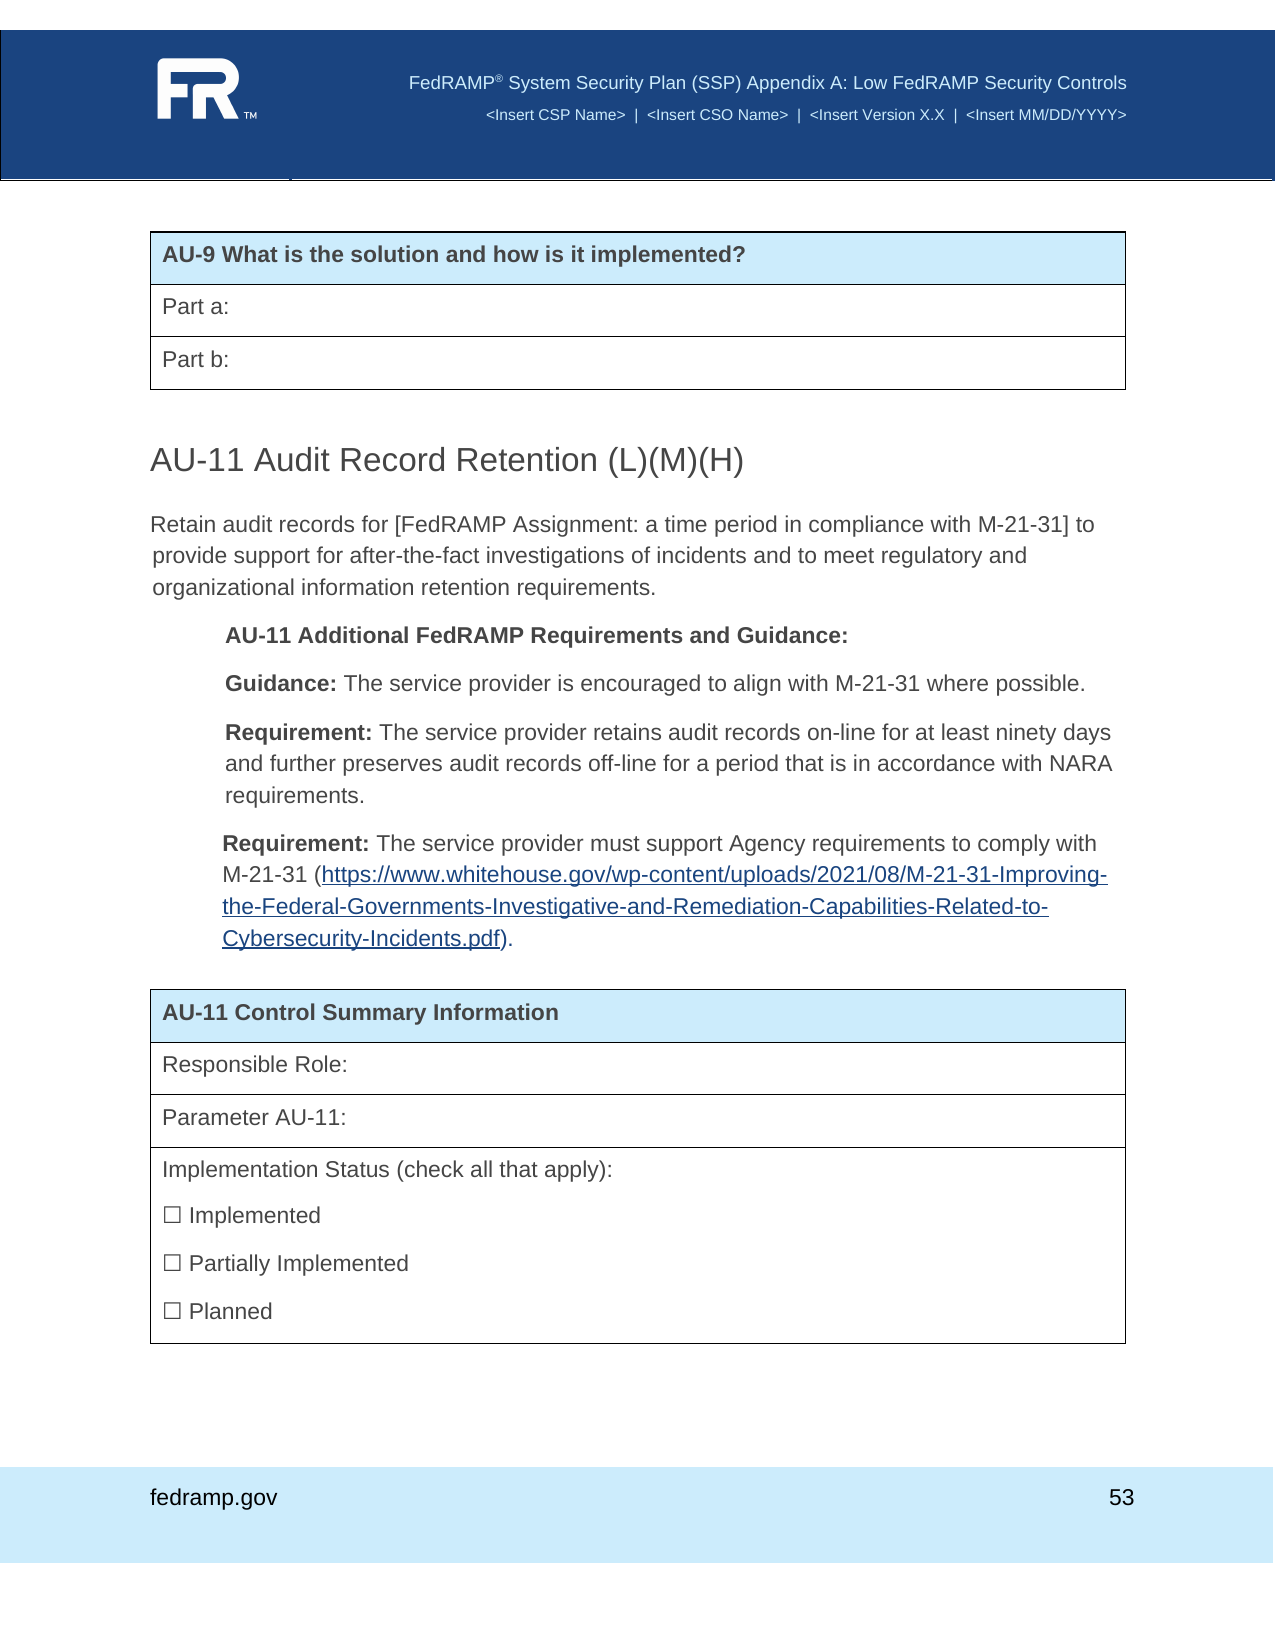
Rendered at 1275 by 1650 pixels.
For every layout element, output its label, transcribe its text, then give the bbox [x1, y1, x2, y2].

table_header AU-9 What is the solution and how is it implemented? [151, 233, 1125, 284]
table_cell Parameter AU-11: [151, 1095, 1125, 1147]
text Guidance: The service provider is encouraged to align with M-21-31 where possible. [150, 670, 1125, 697]
subtitle AU-11 Audit Record Retention (L)(M)(H) [150, 439, 1125, 478]
picture [157, 58, 257, 119]
table_cell Part b: [151, 337, 1125, 388]
text Requirement: The service provider retains audit records on-line for at least ninety days and further preserves audit records off-line for a period that is in accordance with NARA requirements. [223, 718, 1125, 808]
text Requirement: The service provider must support Agency requirements to comply with M-21-31 (https://www.whitehouse.gov/wp-content/uploads/2021/08/M-21-31-Improving-the-Federal-Governments-Investigative-and-Remediation-Capabilities-Related-to-Cybersecurity-Incidents.pdf). [221, 830, 1125, 951]
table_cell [151, 1148, 1125, 1343]
table_cell Responsible Role: [151, 1043, 1125, 1094]
table_header AU-11 Control Summary Information [151, 990, 1125, 1042]
text AU-11 Additional FedRAMP Requirements and Guidance: [150, 622, 1125, 648]
text Retain audit records for [FedRAMP Assignment: a time period in compliance with M-21-31] to provide support for after-the-fact investigations of incidents and to meet regulatory and organizational information retention requirements. [150, 511, 1125, 600]
table_cell Part a: [151, 285, 1125, 336]
